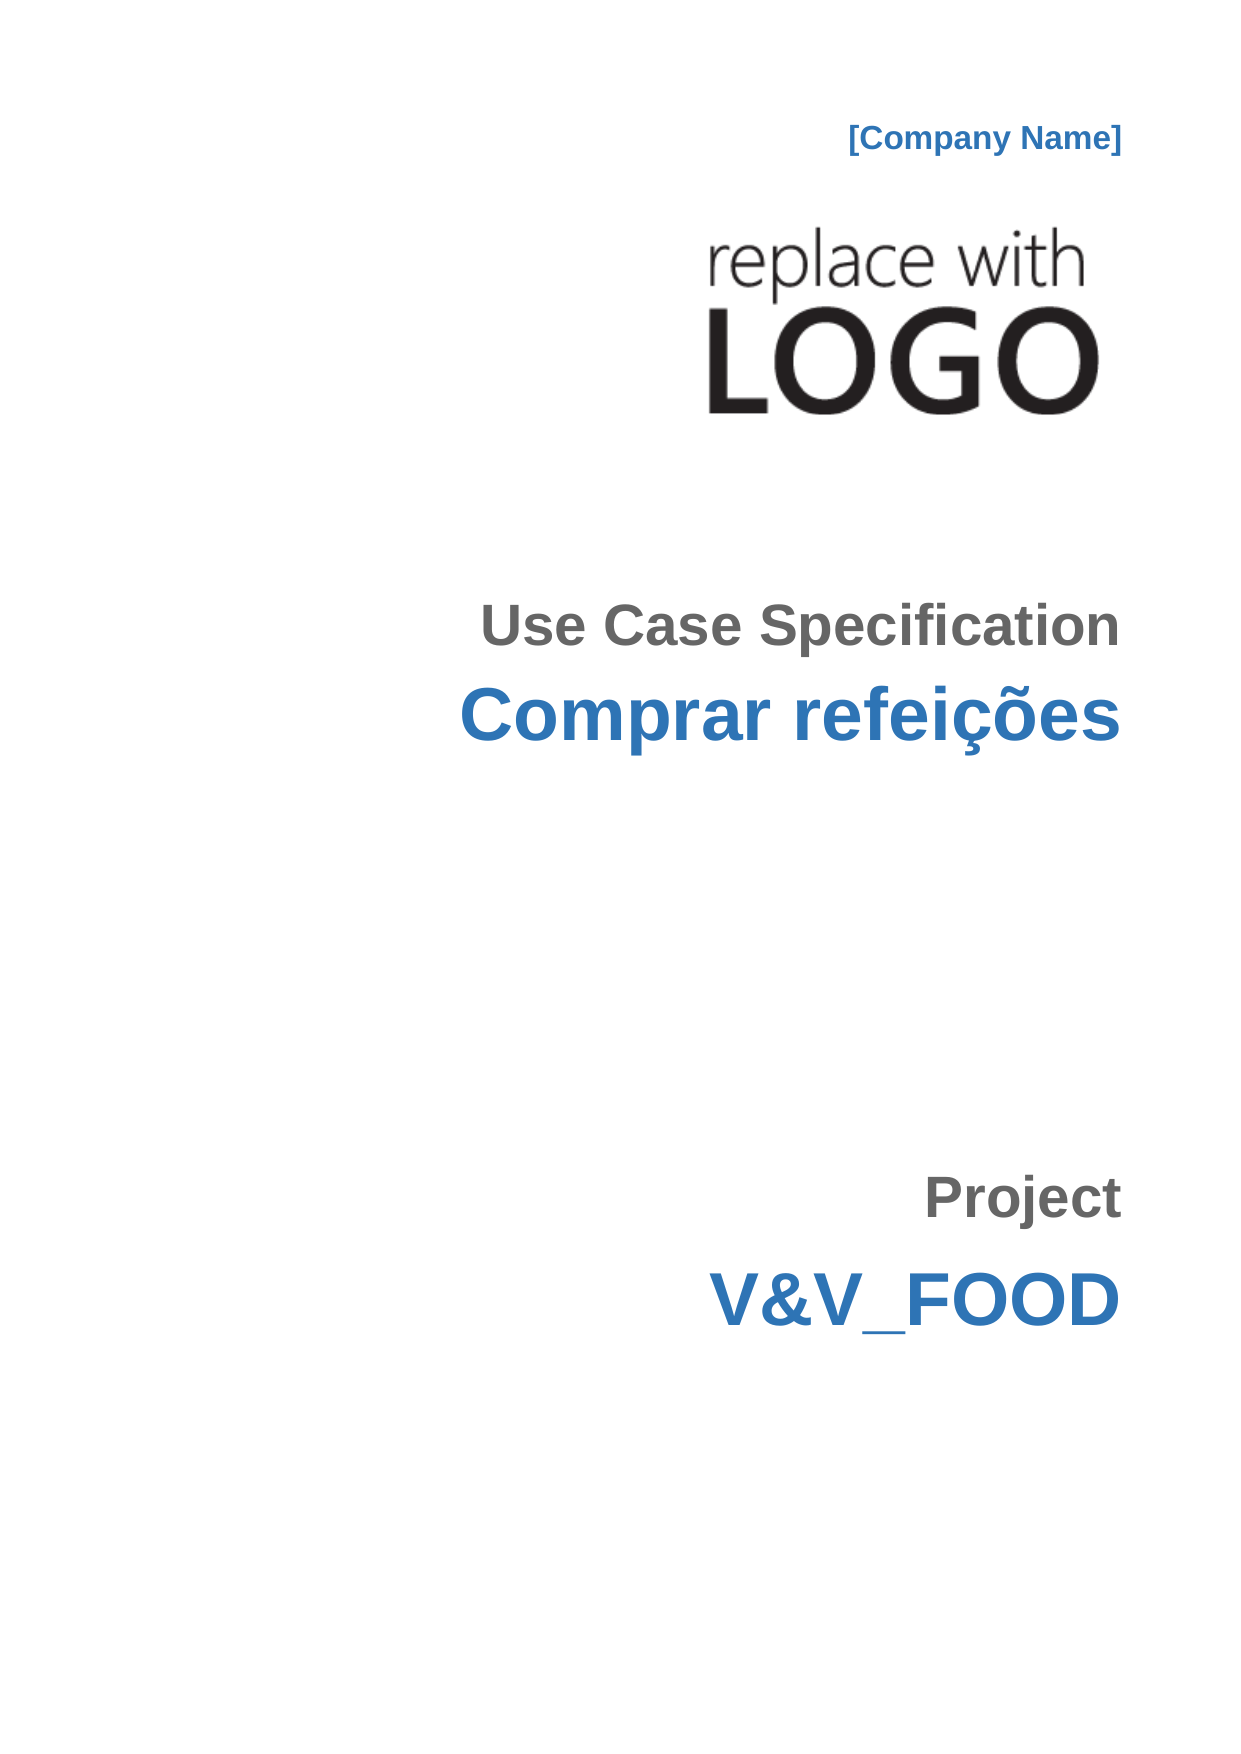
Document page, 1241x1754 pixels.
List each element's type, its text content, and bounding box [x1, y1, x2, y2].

title V&V_FOOD [118, 1255, 1122, 1341]
picture [687, 206, 1123, 445]
title Use Case Specification [118, 591, 1122, 658]
title Project [118, 1163, 1122, 1230]
text [Company Name] [118, 118, 1122, 157]
text Comprar refeições [118, 670, 1122, 757]
